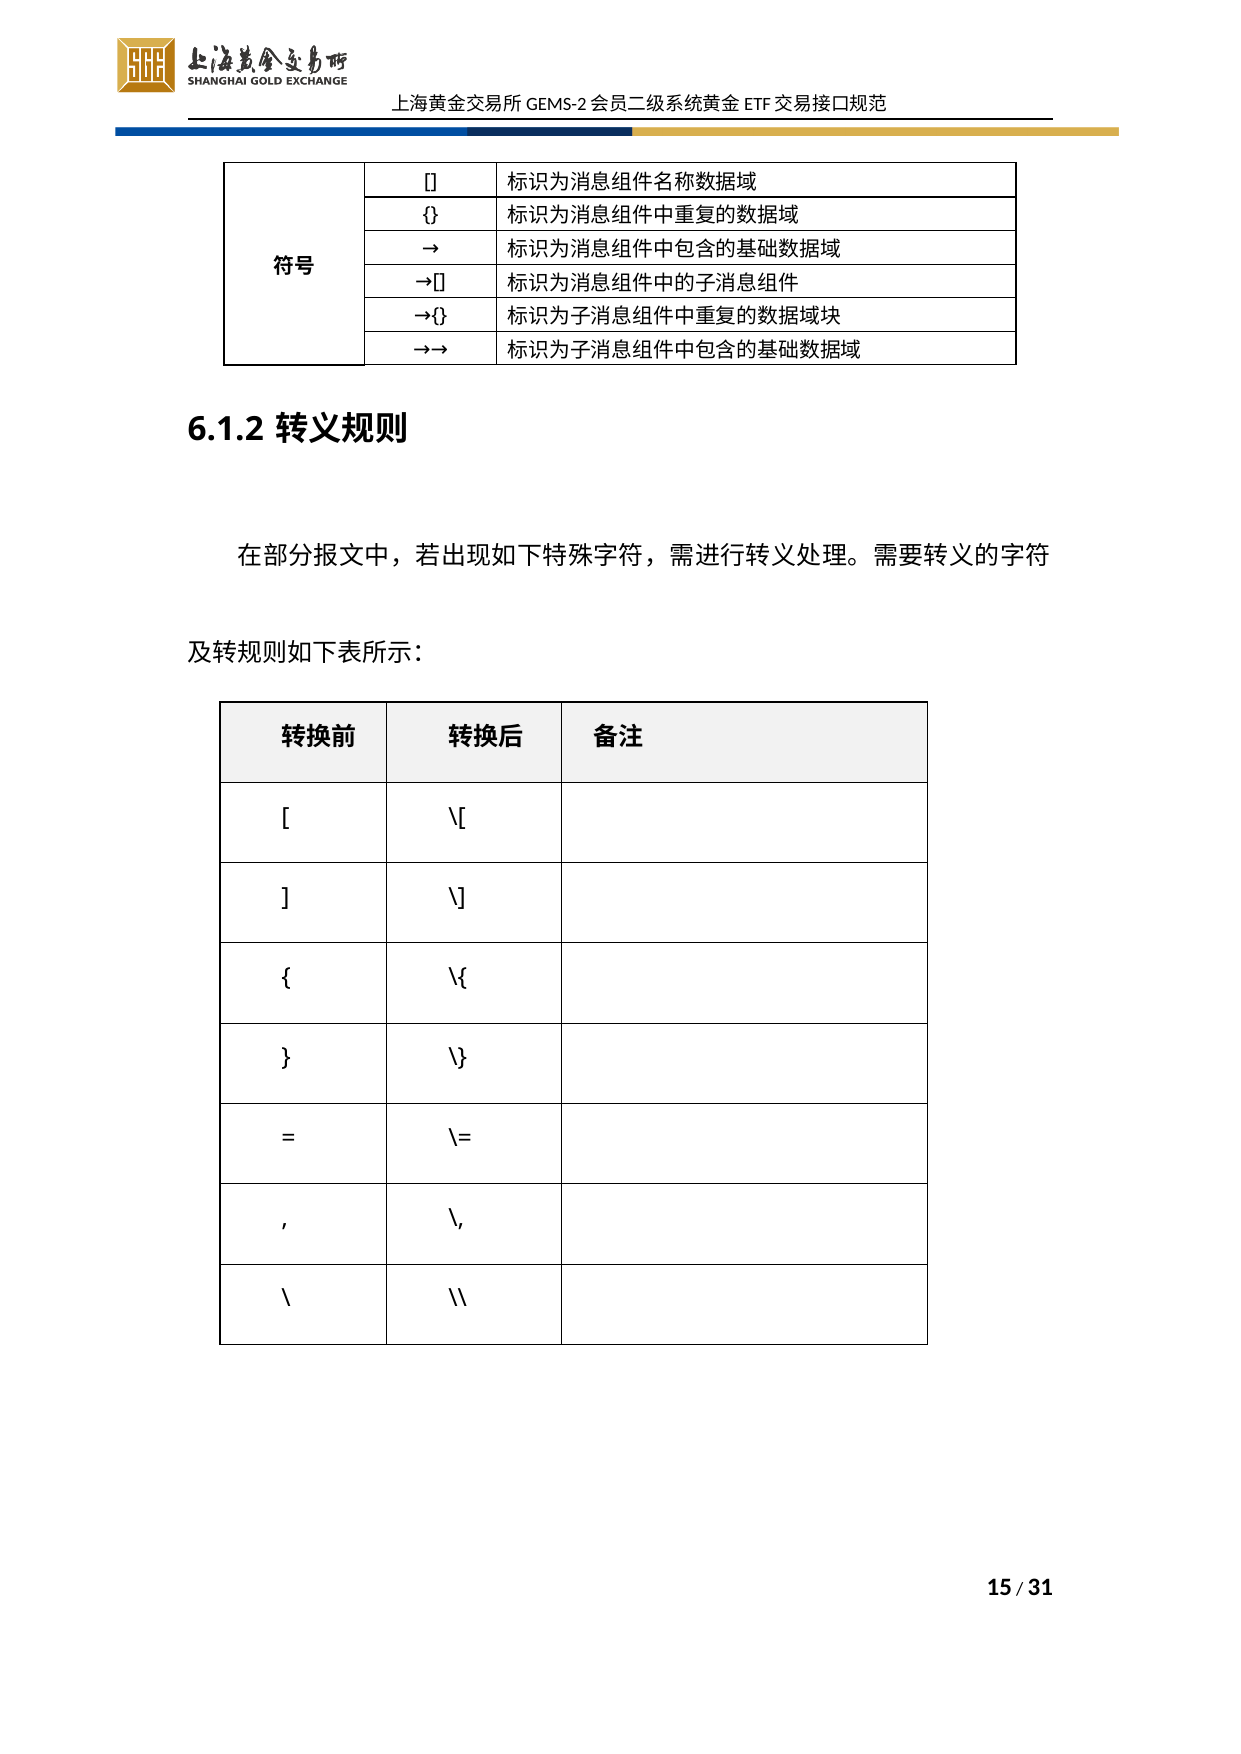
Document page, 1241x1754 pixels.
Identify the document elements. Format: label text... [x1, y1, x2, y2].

table_cell \ [221, 1265, 386, 1344]
table_cell 数据域属性符号 [225, 163, 364, 364]
table_cell [562, 1024, 927, 1103]
table_cell [ [221, 783, 386, 862]
table_header 转换前 [221, 703, 386, 782]
table_cell \, [387, 1184, 561, 1263]
table_cell { [221, 943, 386, 1023]
text 在部分报文中，若出现如下特殊字符，需进行转义处理。需要转义的字符及转规则如下表所示： [187, 521, 1053, 683]
table_cell \= [387, 1104, 561, 1183]
table_header 转换后 [387, 703, 561, 782]
table_cell , [221, 1184, 386, 1263]
table_cell [562, 863, 927, 942]
table_cell →→ [365, 332, 496, 364]
table_cell \] [387, 863, 561, 942]
table_cell } [221, 1024, 386, 1103]
table_cell 标识为子消息组件中包含的基础数据域 [497, 332, 1015, 364]
table_cell → [365, 231, 496, 263]
table_cell 标识为子消息组件中重复的数据域块 [497, 298, 1015, 331]
table_cell [562, 943, 927, 1023]
table_cell = [221, 1104, 386, 1183]
table_cell [562, 1104, 927, 1183]
table_cell \} [387, 1024, 561, 1103]
table_cell [562, 783, 927, 862]
table_cell \{ [387, 943, 561, 1023]
table_cell 标识为消息组件中重复的数据域 [497, 198, 1015, 230]
table_cell \[ [387, 783, 561, 862]
table_cell [562, 1184, 927, 1263]
table_cell →{} [365, 298, 496, 331]
table_cell {} [365, 198, 496, 230]
table_header 备注 [562, 703, 927, 782]
table_cell 标识为消息组件中的子消息组件 [497, 265, 1015, 297]
table_cell 标识为消息组件名称数据域 [497, 163, 1015, 196]
table_cell [562, 1265, 927, 1344]
subtitle 转义规则 [187, 393, 1053, 458]
table_cell ] [221, 863, 386, 942]
table_cell 标识为消息组件中包含的基础数据域 [497, 231, 1015, 263]
table_cell \\ [387, 1265, 561, 1344]
picture [115, 38, 1119, 136]
table_cell [] [365, 163, 496, 196]
table_cell →[] [365, 265, 496, 297]
